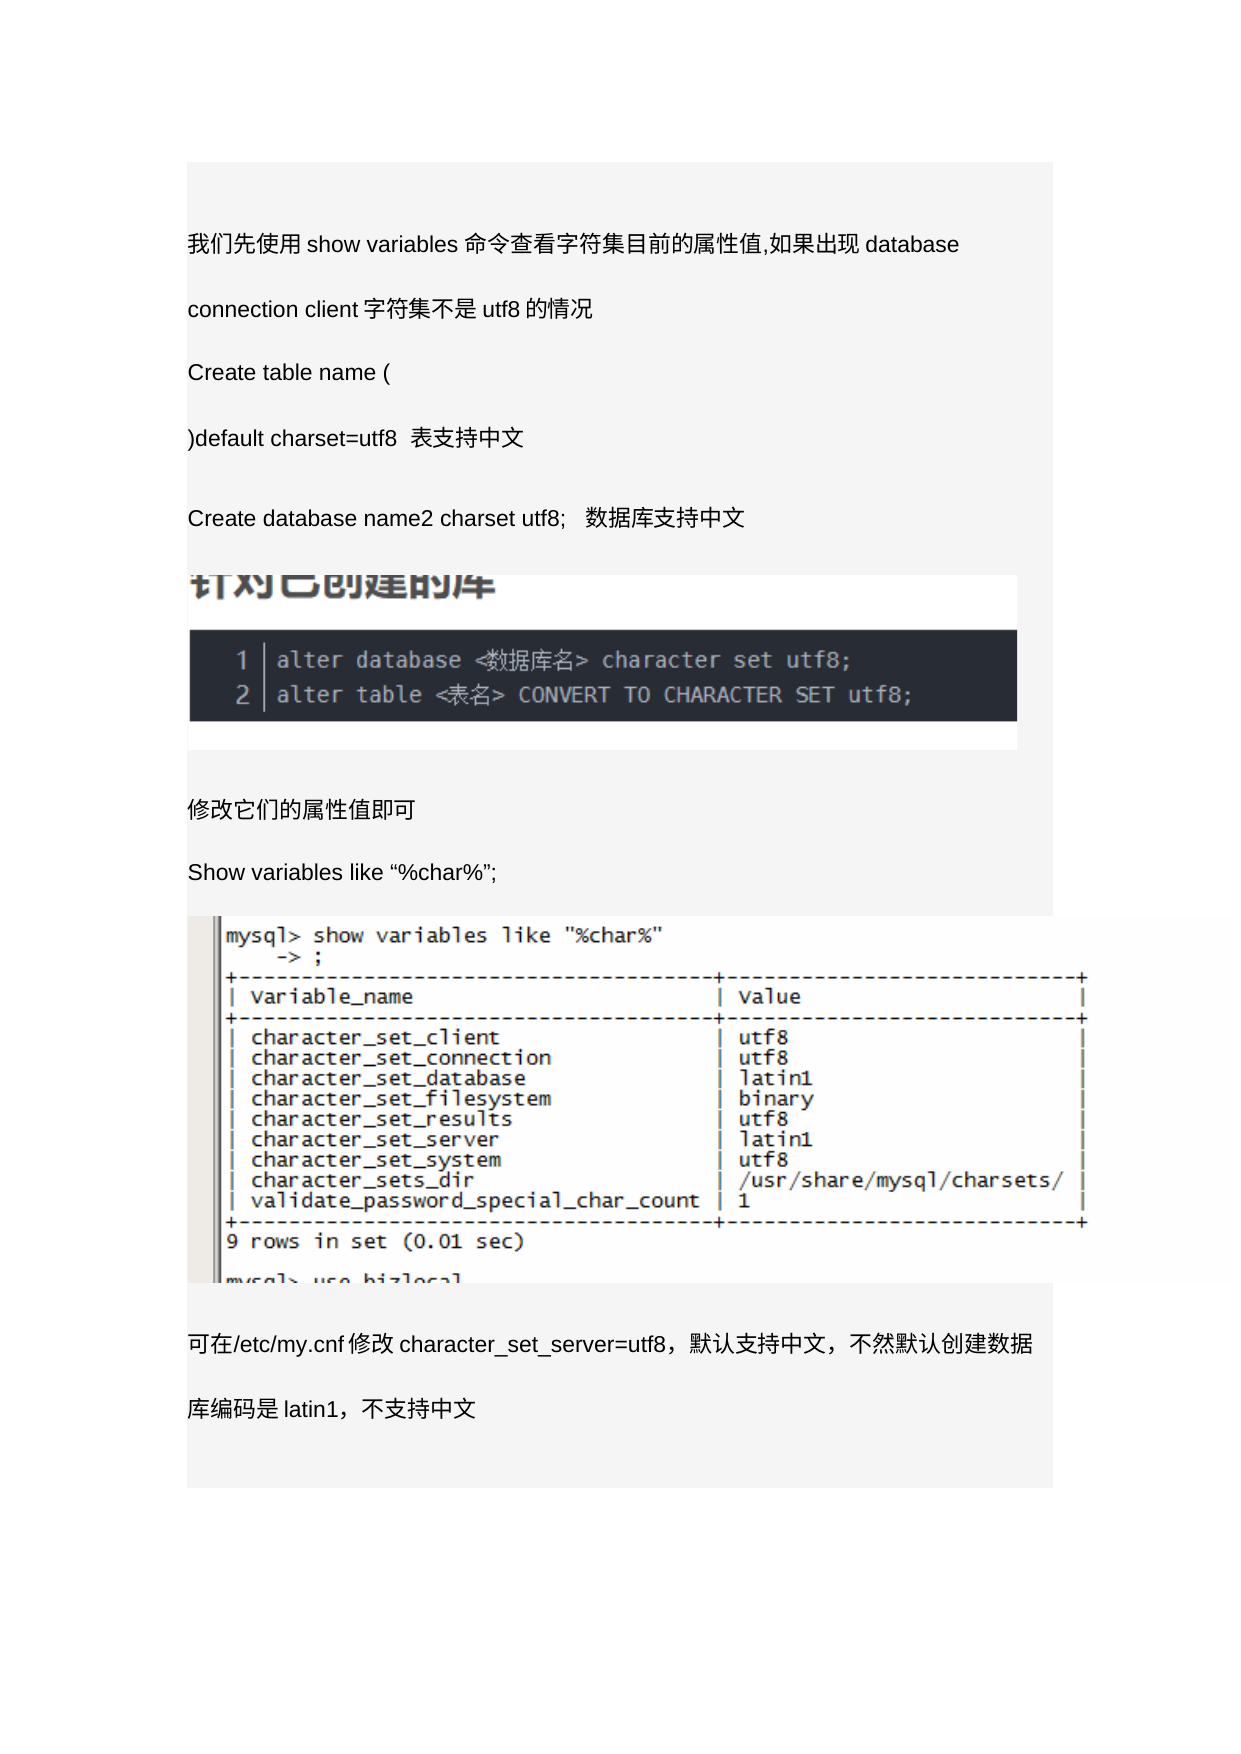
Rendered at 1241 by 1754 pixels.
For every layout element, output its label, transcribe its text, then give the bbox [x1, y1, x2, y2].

picture [187, 575, 1018, 750]
text 可在/etc/my.cnf修改character_set_server=utf8，默认支持中文，不然默认创建数据库编码是latin1，不支持中文 [187, 1310, 1053, 1440]
text Show variables like “%char%”; [187, 856, 1053, 889]
text Create table name ( [187, 356, 1053, 388]
text Create database name2 charset utf8; 数据库支持中文 [187, 484, 1053, 549]
text 我们先使用show variables 命令查看字符集目前的属性值,如果出现database connection client字符集不是utf8的情况 [187, 210, 1053, 340]
text 修改它们的属性值即可 [187, 776, 1053, 841]
picture [187, 916, 1233, 1283]
text )default charset=utf8 表支持中文 [187, 404, 1053, 469]
